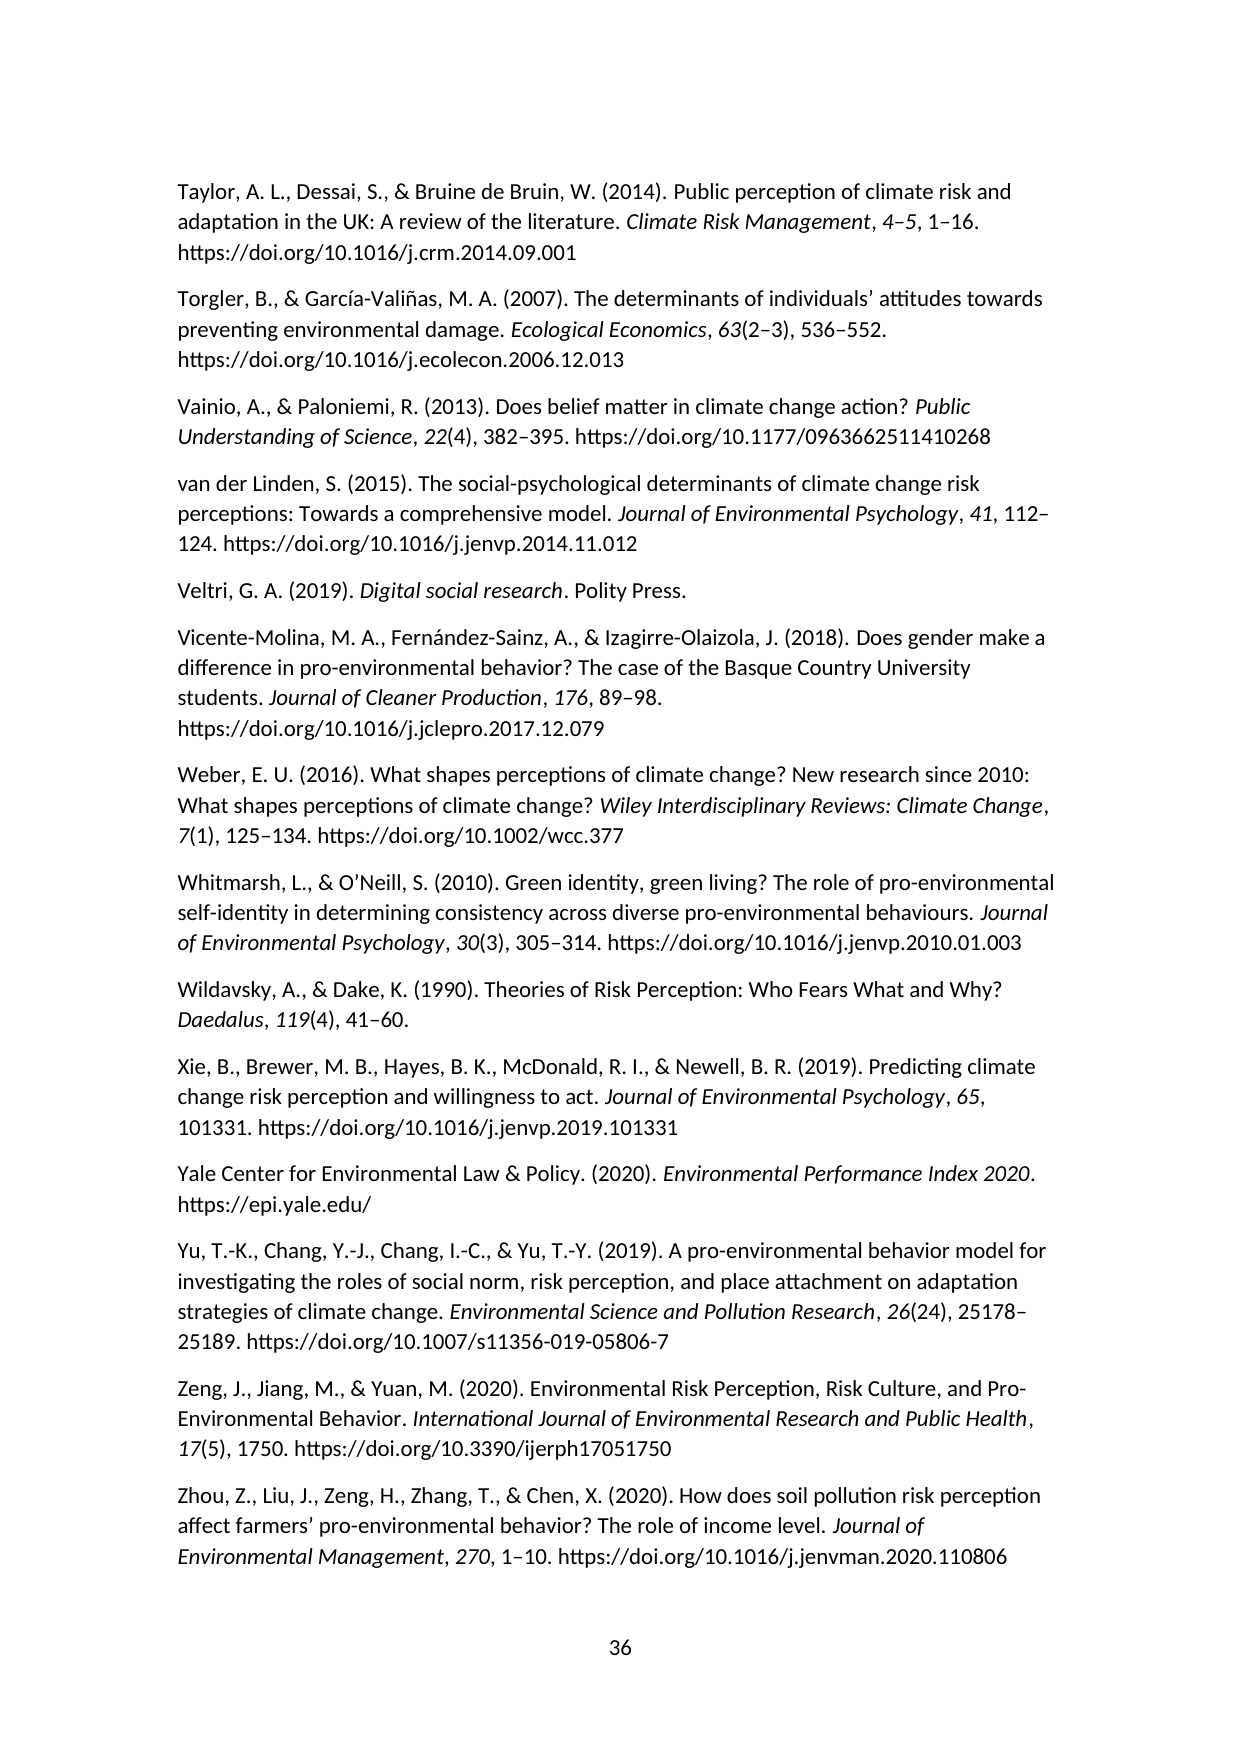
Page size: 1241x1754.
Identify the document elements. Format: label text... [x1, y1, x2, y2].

text Xie, B., Brewer, M. B., Hayes, B. K., McDonald, R. I., & Newell, B. R. (2019). Predicting climate change risk perception and willingness to act. Journal of Environmental Psychology, 65, 101331. https://doi.org/10.1016/j.jenvp.2019.101331 [177, 1052, 1063, 1141]
text Yale Center for Environmental Law & Policy. (2020). Environmental Performance Index 2020. https://epi.yale.edu/ [177, 1159, 1063, 1218]
text Vicente-Molina, M. A., Fernández-Sainz, A., & Izagirre-Olaizola, J. (2018). Does gender make a difference in pro-environmental behavior? The case of the Basque Country University students. Journal of Cleaner Production, 176, 89–98. https://doi.org/10.1016/j.jclepro.2017.12.079 [177, 623, 1063, 742]
text Torgler, B., & García-Valiñas, M. A. (2007). The determinants of individuals’ attitudes towards preventing environmental damage. Ecological Economics, 63(2–3), 536–552. https://doi.org/10.1016/j.ecolecon.2006.12.013 [177, 284, 1063, 373]
text Zhou, Z., Liu, J., Zeng, H., Zhang, T., & Chen, X. (2020). How does soil pollution risk perception affect farmers’ pro-environmental behavior? The role of income level. Journal of Environmental Management, 270, 1–10. https://doi.org/10.1016/j.jenvman.2020.110806 [177, 1481, 1063, 1570]
text Yu, T.-K., Chang, Y.-J., Chang, I.-C., & Yu, T.-Y. (2019). A pro-environmental behavior model for investigating the roles of social norm, risk perception, and place attachment on adaptation strategies of climate change. Environmental Science and Pollution Research, 26(24), 25178–25189. https://doi.org/10.1007/s11356-019-05806-7 [177, 1237, 1063, 1355]
text Weber, E. U. (2016). What shapes perceptions of climate change? New research since 2010: What shapes perceptions of climate change? Wiley Interdisciplinary Reviews: Climate Change, 7(1), 125–134. https://doi.org/10.1002/wcc.377 [177, 761, 1063, 849]
text Veltri, G. A. (2019). Digital social research. Polity Press. [177, 576, 1063, 604]
text Vainio, A., & Paloniemi, R. (2013). Does belief matter in climate change action? Public Understanding of Science, 22(4), 382–395. https://doi.org/10.1177/0963662511410268 [177, 392, 1063, 450]
text Wildavsky, A., & Dake, K. (1990). Theories of Risk Perception: Who Fears What and Why? Daedalus, 119(4), 41–60. [177, 975, 1063, 1033]
text Taylor, A. L., Dessai, S., & Bruine de Bruin, W. (2014). Public perception of climate risk and adaptation in the UK: A review of the literature. Climate Risk Management, 4–5, 1–16. https://doi.org/10.1016/j.crm.2014.09.001 [177, 177, 1063, 266]
text Zeng, J., Jiang, M., & Yuan, M. (2020). Environmental Risk Perception, Risk Culture, and Pro-Environmental Behavior. International Journal of Environmental Research and Public Health, 17(5), 1750. https://doi.org/10.3390/ijerph17051750 [177, 1374, 1063, 1462]
text Whitmarsh, L., & O’Neill, S. (2010). Green identity, green living? The role of pro-environmental self-identity in determining consistency across diverse pro-environmental behaviours. Journal of Environmental Psychology, 30(3), 305–314. https://doi.org/10.1016/j.jenvp.2010.01.003 [177, 868, 1063, 956]
text van der Linden, S. (2015). The social-psychological determinants of climate change risk perceptions: Towards a comprehensive model. Journal of Environmental Psychology, 41, 112–124. https://doi.org/10.1016/j.jenvp.2014.11.012 [177, 469, 1063, 557]
